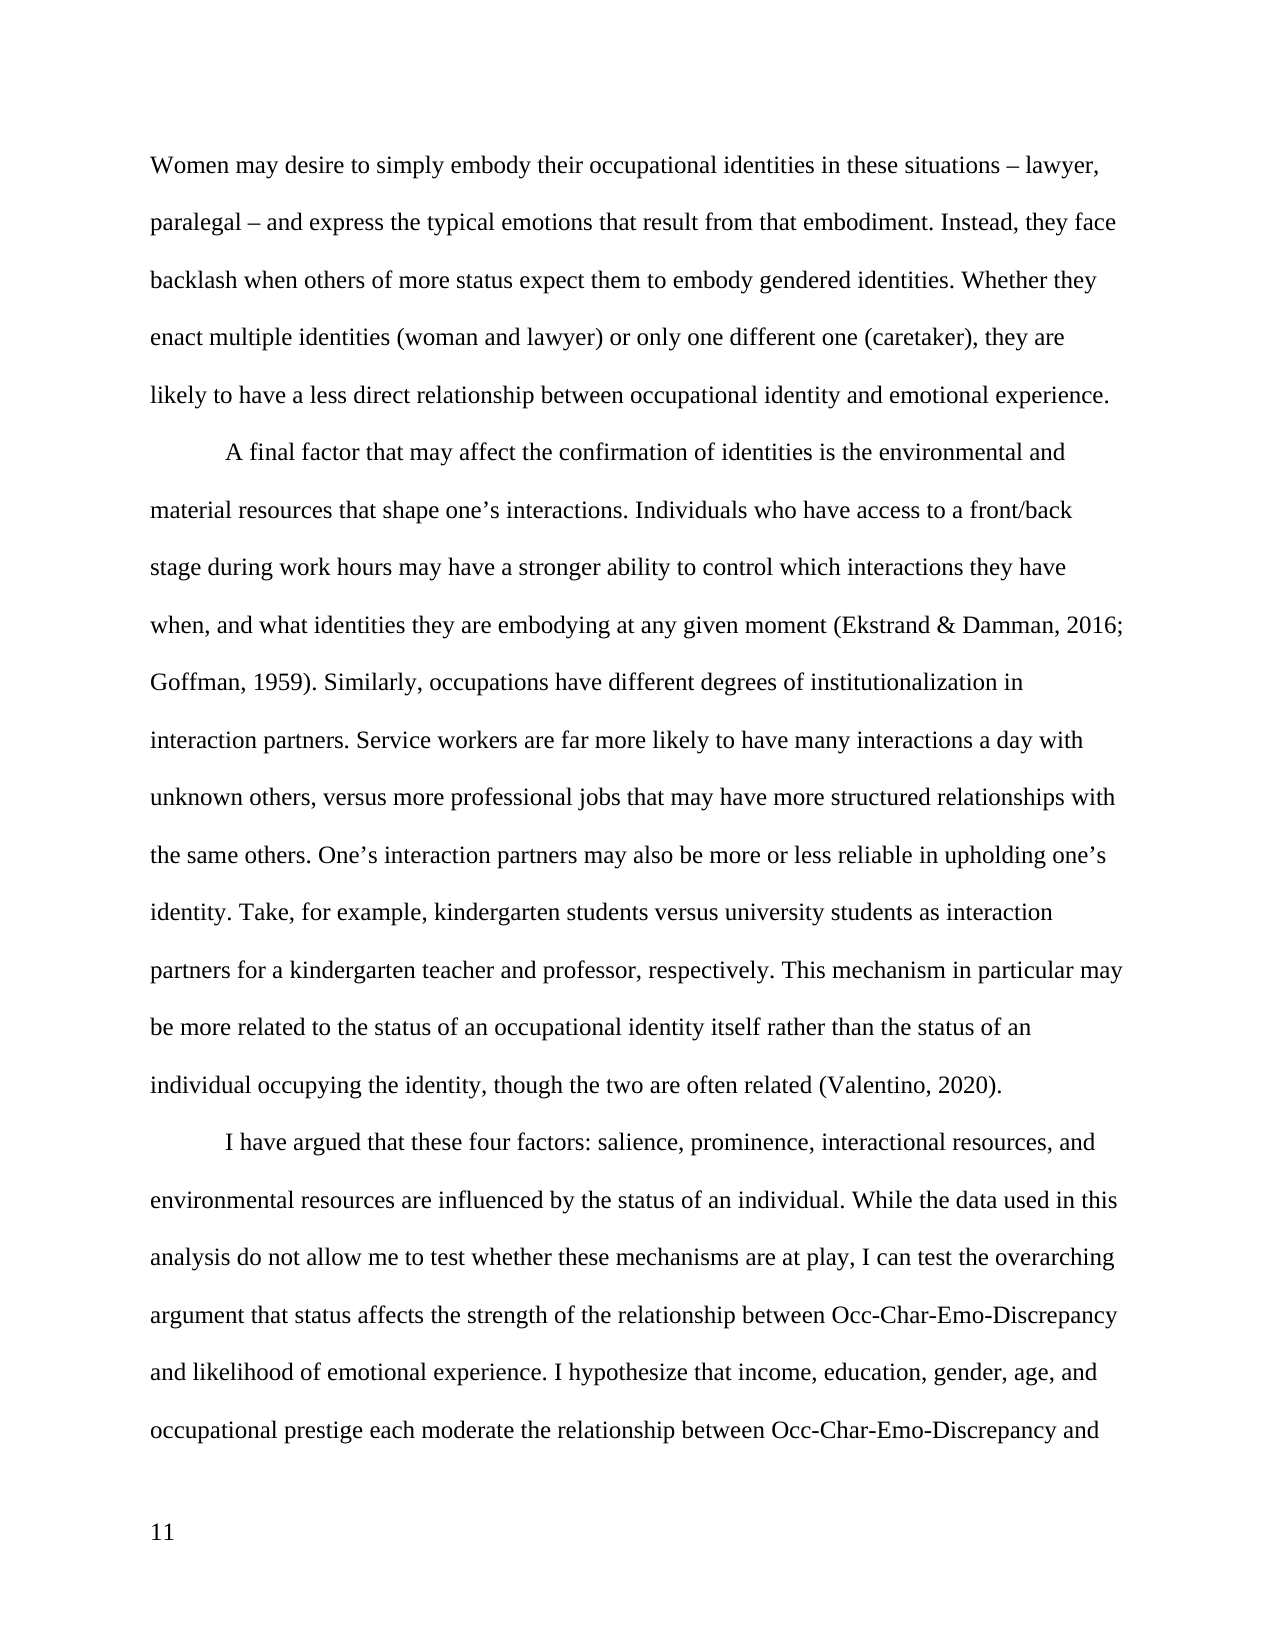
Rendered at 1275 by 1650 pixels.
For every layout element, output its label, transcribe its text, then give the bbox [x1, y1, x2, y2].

text A final factor that may affect the confirmation of identities is the environmental and material resources that shape one’s interactions. Individuals who have access to a front/back stage during work hours may have a stronger ability to control which interactions they have when, and what identities they are embodying at any given moment (Ekstrand & Damman, 2016; Goffman, 1959). Similarly, occupations have different degrees of institutionalization in interaction partners. Service workers are far more likely to have many interactions a day with unknown others, versus more professional jobs that may have more structured relationships with the same others. One’s interaction partners may also be more or less reliable in upholding one’s identity. Take, for example, kindergarten students versus university students as interaction partners for a kindergarten teacher and professor, respectively. This mechanism in particular may be more related to the status of an occupational identity itself rather than the status of an individual occupying the identity, though the two are often related (Valentino, 2020). [150, 437, 1125, 1099]
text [150, 1127, 1125, 1444]
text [150, 150, 1125, 409]
